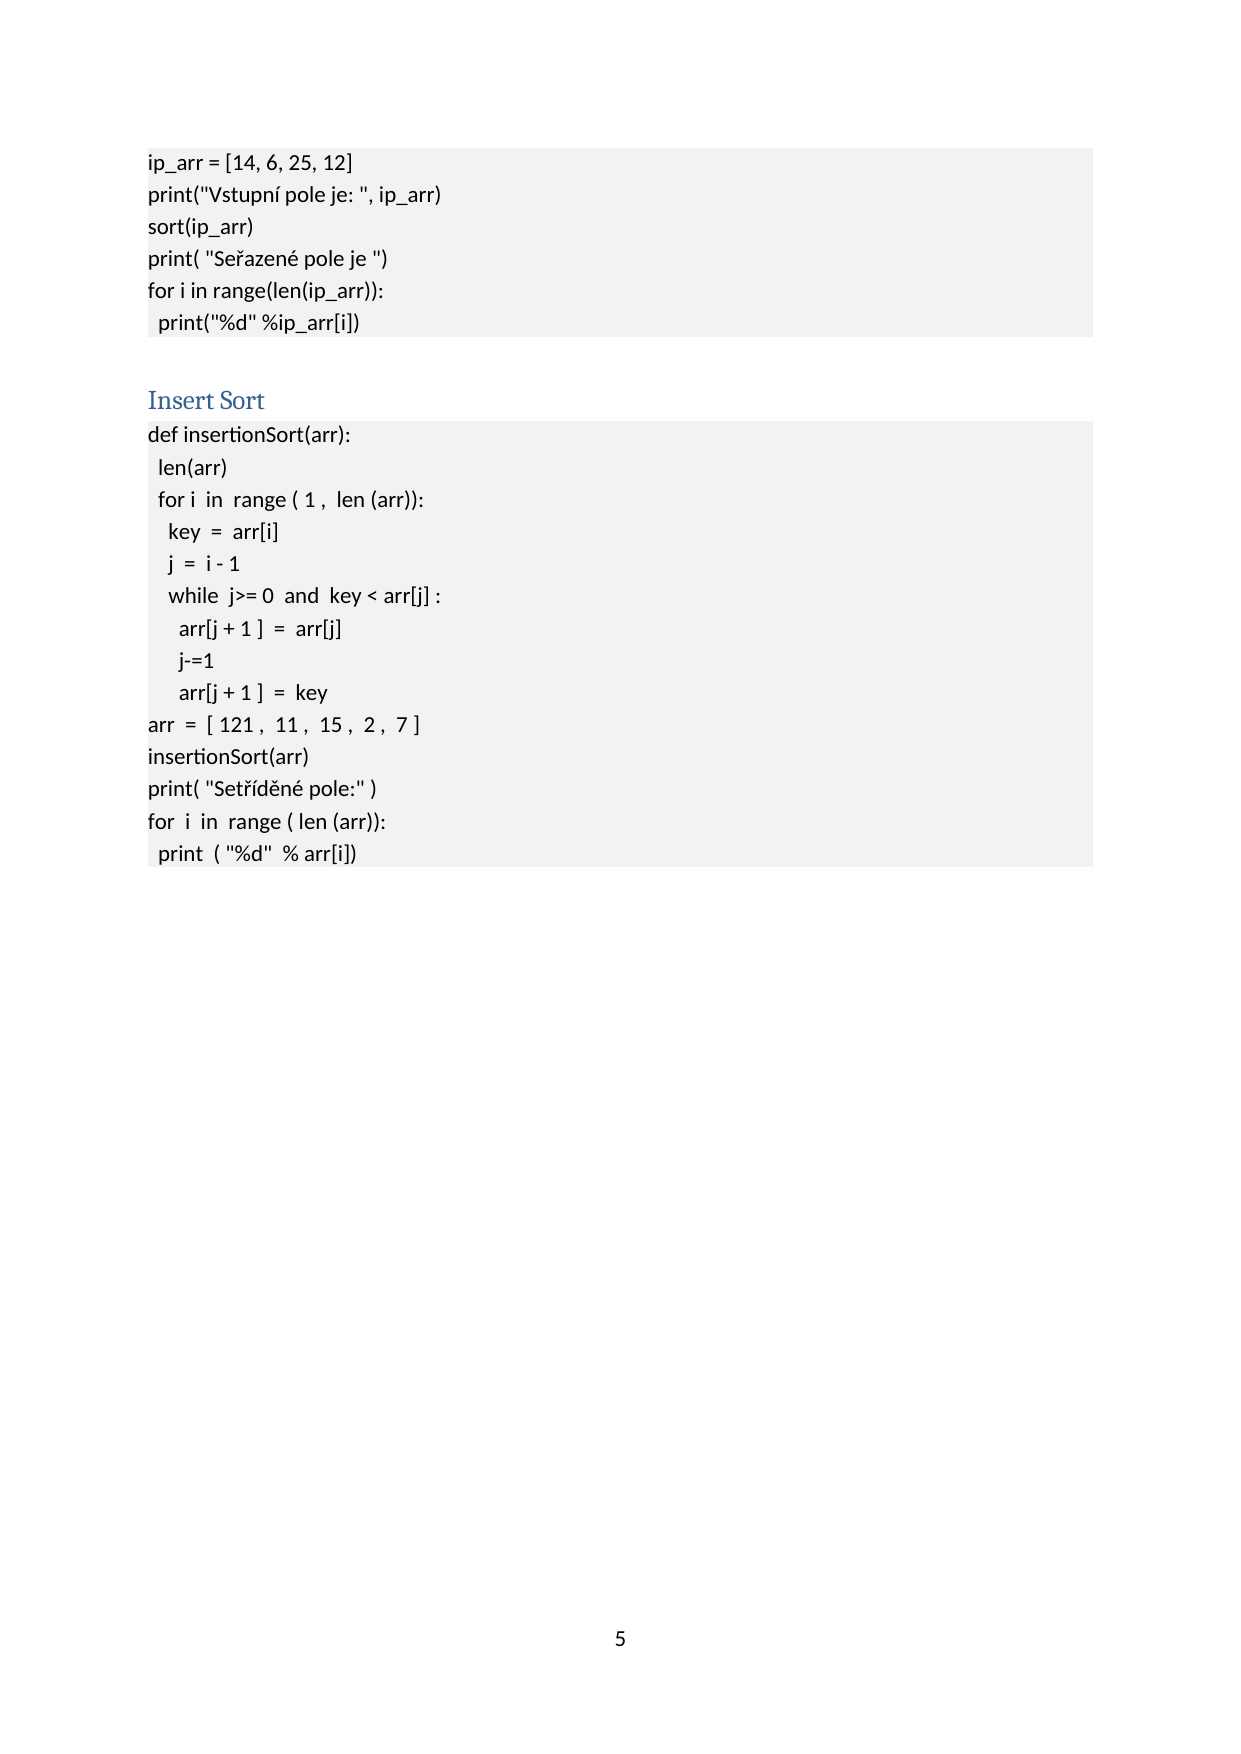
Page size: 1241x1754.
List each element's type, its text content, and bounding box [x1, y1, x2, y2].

text key = arr[i] [148, 517, 1093, 545]
text sort(ip_arr) [148, 212, 1093, 240]
text ip_arr = [14, 6, 25, 12] [148, 148, 1093, 176]
text for i in range ( len (arr)): [148, 807, 1093, 835]
text arr[j + 1 ] = key [148, 678, 1093, 706]
text print("Vstupní pole je: ", ip_arr) [148, 180, 1093, 208]
text for i in range ( 1 , len (arr)): [148, 485, 1093, 513]
text arr[j + 1 ] = arr[j] [148, 614, 1093, 642]
subtitle Insert Sort [148, 385, 1093, 416]
text def insertionSort(arr): [148, 421, 1093, 448]
text print( "Setříděné pole:" ) [148, 774, 1093, 803]
text print("%d" %ip_arr[i]) [148, 308, 1093, 337]
text len(arr) [148, 453, 1093, 481]
text for i in range(len(ip_arr)): [148, 276, 1093, 304]
text print ( "%d" % arr[i]) [148, 839, 1093, 867]
text j = i - 1 [148, 549, 1093, 577]
text while j>= 0 and key < arr[j] : [148, 581, 1093, 609]
text arr = [ 121 , 11 , 15 , 2 , 7 ] [148, 710, 1093, 738]
text insertionSort(arr) [148, 742, 1093, 770]
text j-=1 [148, 646, 1093, 674]
text print( "Seřazené pole je ") [148, 244, 1093, 272]
